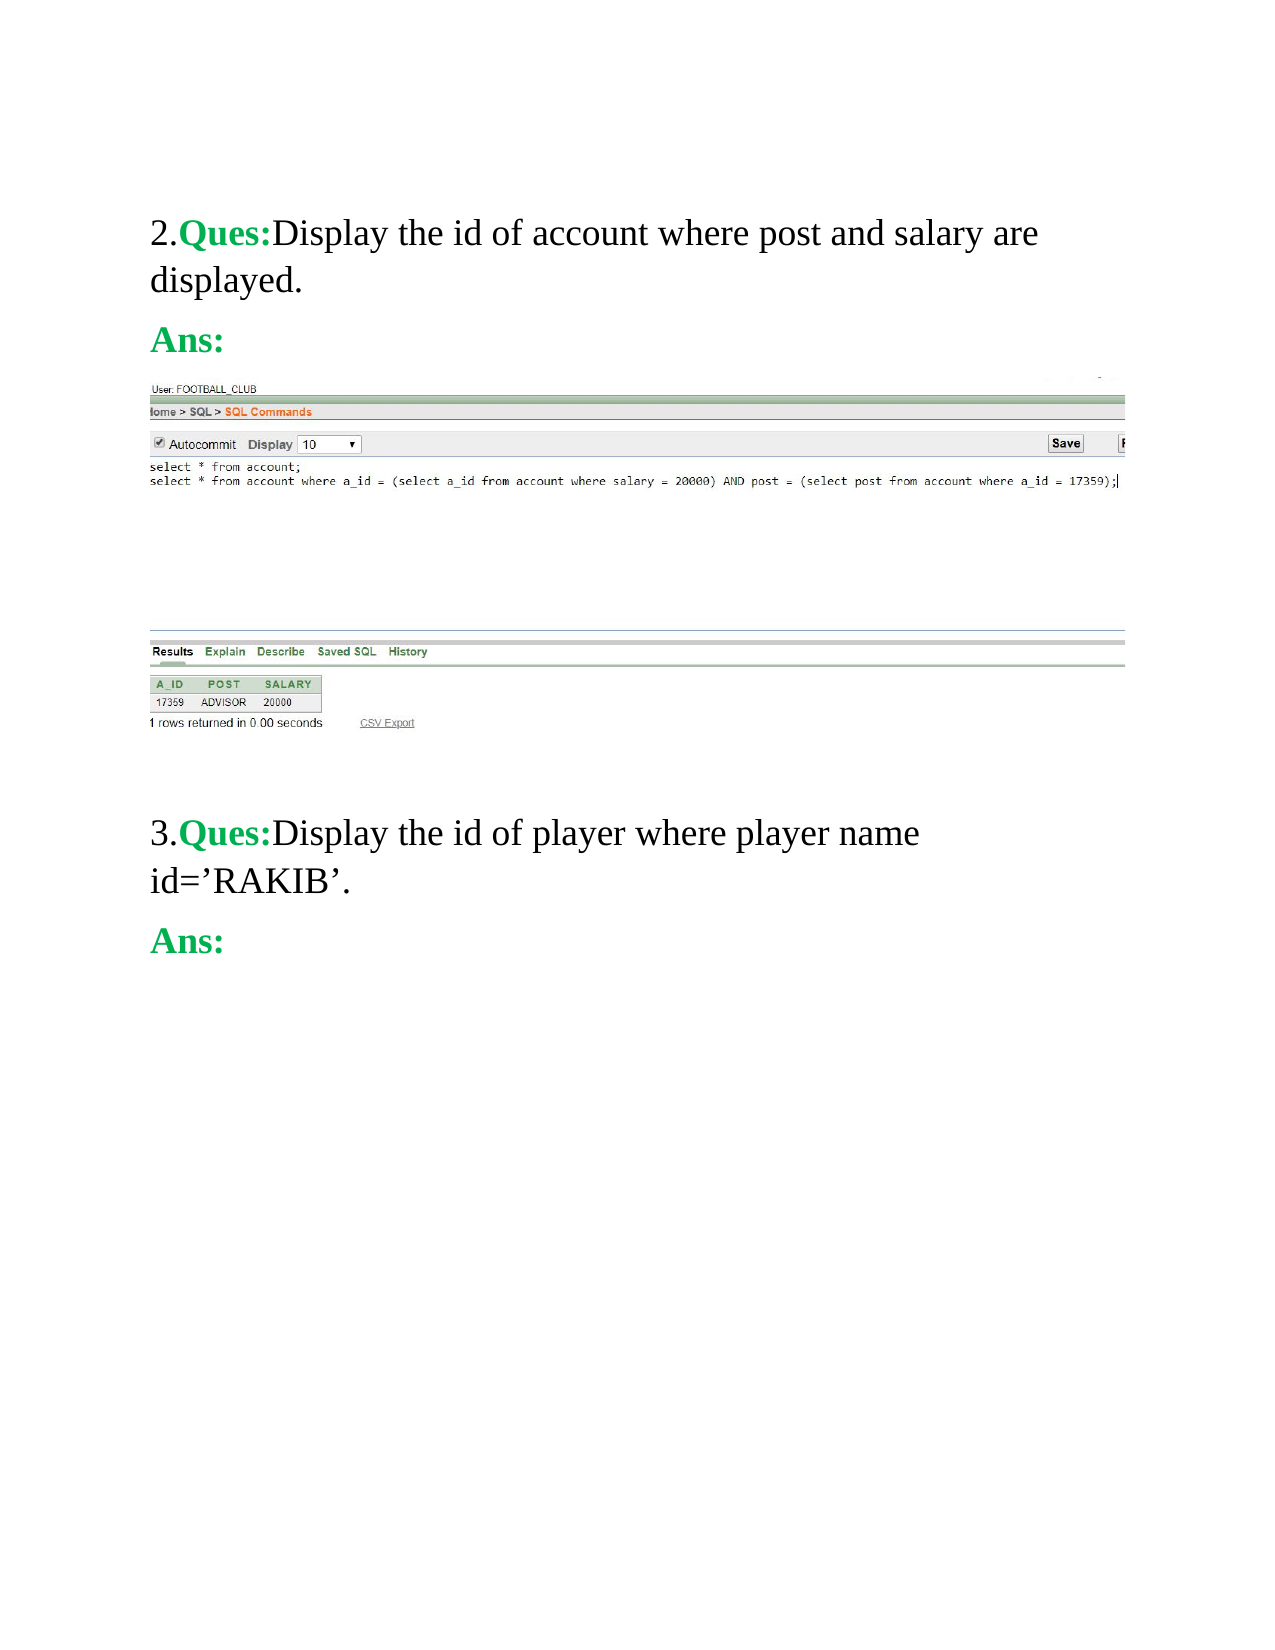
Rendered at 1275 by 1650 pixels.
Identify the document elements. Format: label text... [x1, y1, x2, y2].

text Ans: [150, 918, 1125, 961]
picture [150, 377, 1125, 736]
text Ans: [150, 317, 1125, 360]
text 2.Ques:Display the id of account where post and salary are displayed. [150, 210, 1125, 300]
text 3.Ques:Display the id of player where player name id=’RAKIB’. [150, 811, 1125, 901]
